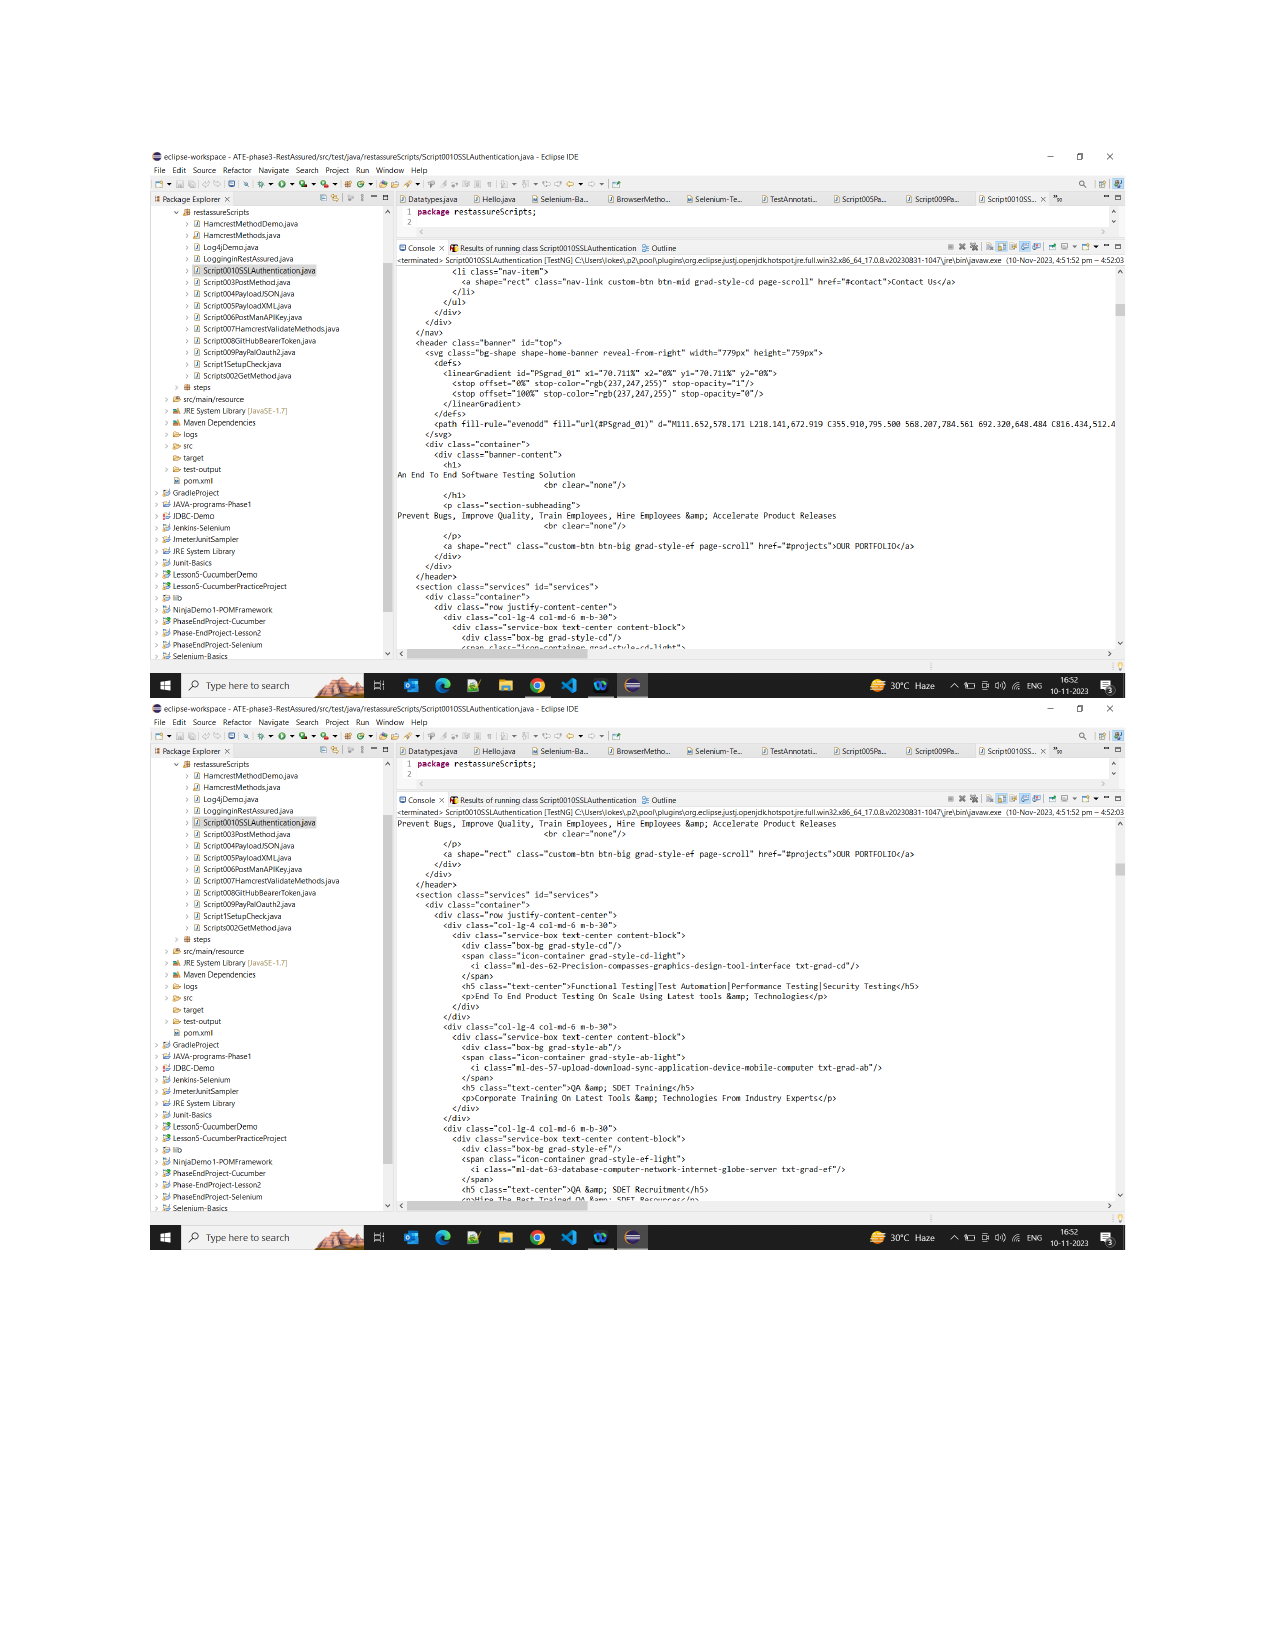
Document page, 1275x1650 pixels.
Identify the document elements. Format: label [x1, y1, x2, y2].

picture [150, 150, 1125, 698]
picture [150, 701, 1125, 1250]
